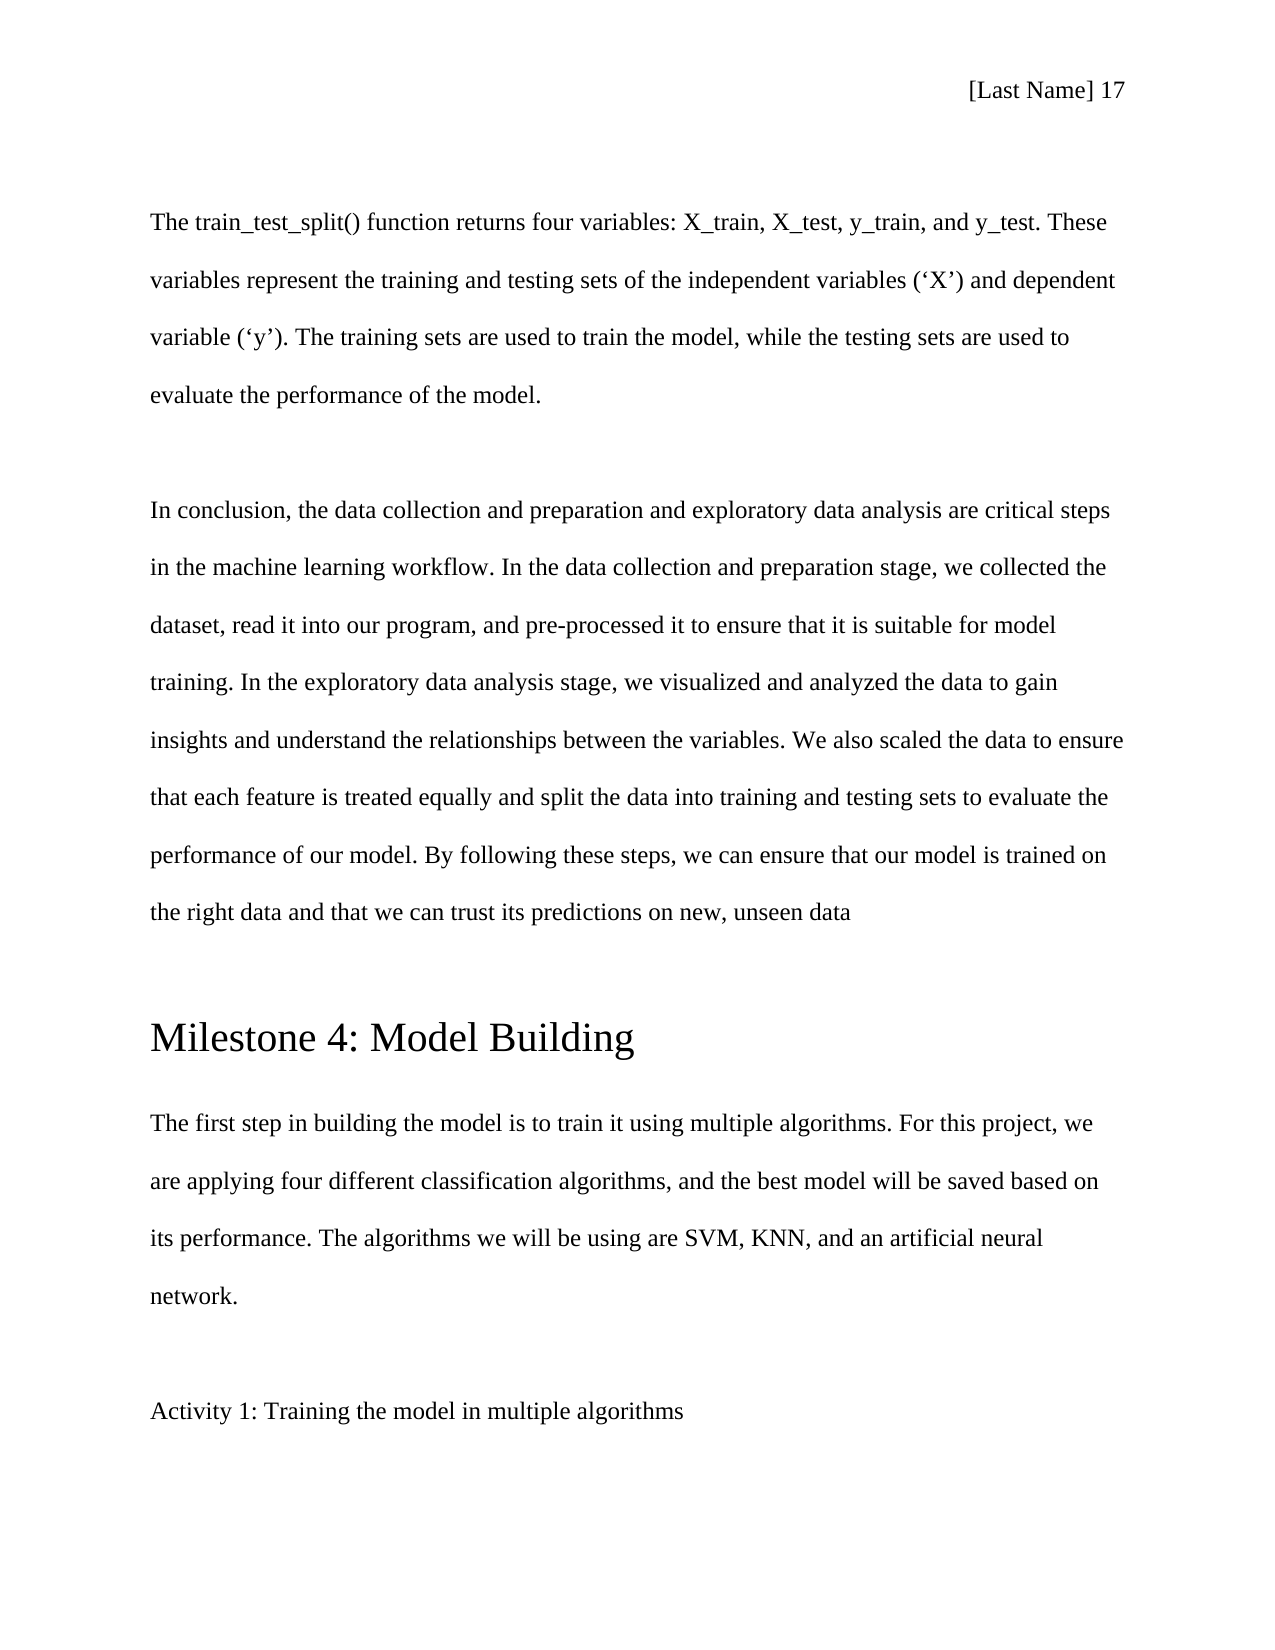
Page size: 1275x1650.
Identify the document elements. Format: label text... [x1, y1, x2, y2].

text Activity 1: Training the model in multiple algorithms [150, 1396, 1125, 1424]
text Milestone 4: Model Building [150, 1012, 1125, 1060]
text The train_test_split() function returns four variables: X_train, X_test, y_train, and y_test. These variables represent the training and testing sets of the independent variables (‘X’) and dependent variable (‘y’). The training sets are used to train the model, while the testing sets are used to evaluate the performance of the model. [150, 207, 1125, 409]
text In conclusion, the data collection and preparation and exploratory data analysis are critical steps in the machine learning workflow. In the data collection and preparation stage, we collected the dataset, read it into our program, and pre-processed it to ensure that it is suitable for model training. In the exploratory data analysis stage, we visualized and analyzed the data to gain insights and understand the relationships between the variables. We also scaled the data to ensure that each feature is treated equally and split the data into training and testing sets to evaluate the performance of our model. By following these steps, we can ensure that our model is trained on the right data and that we can trust its predictions on new, unseen data [150, 495, 1125, 926]
text The first step in building the model is to train it using multiple algorithms. For this project, we are applying four different classification algorithms, and the best model will be saved based on its performance. The algorithms we will be using are SVM, KNN, and an artificial neural network. [150, 1108, 1125, 1309]
